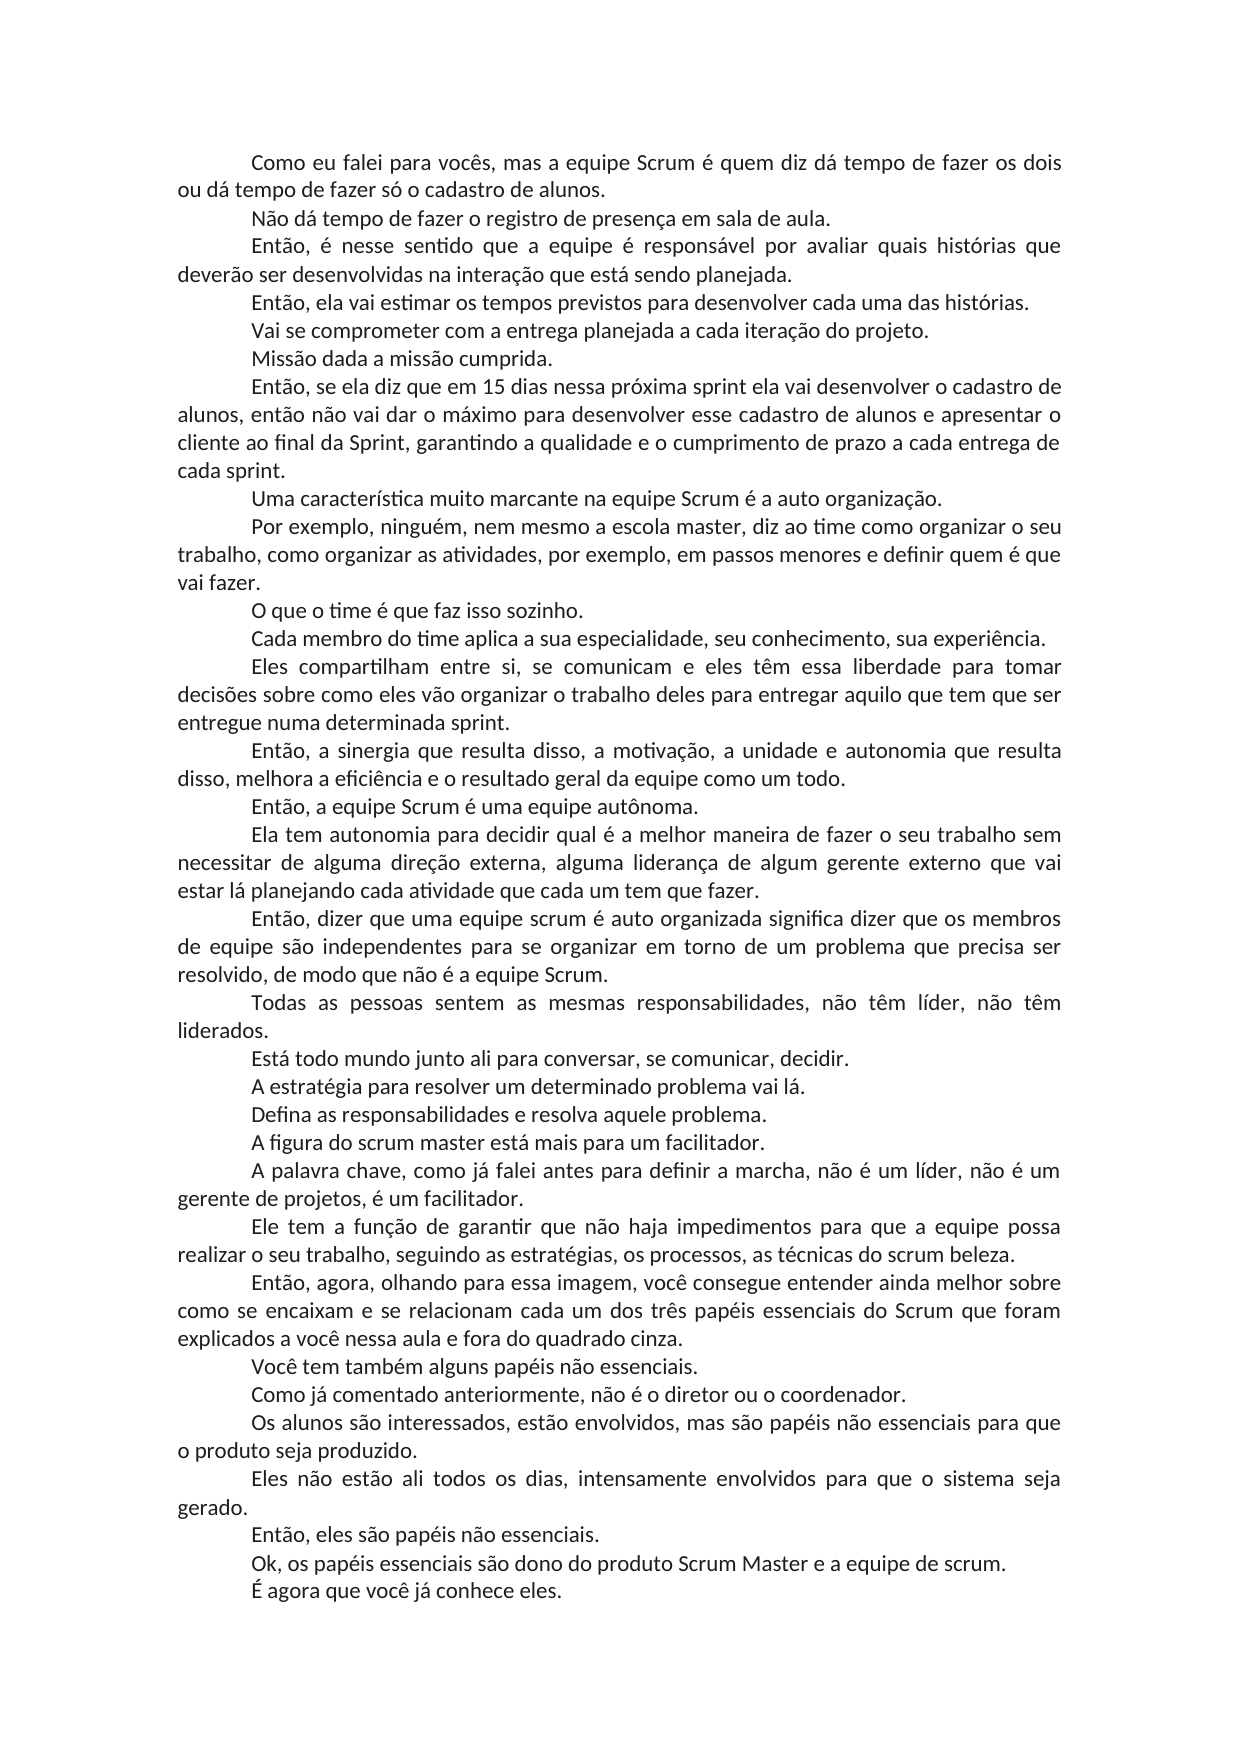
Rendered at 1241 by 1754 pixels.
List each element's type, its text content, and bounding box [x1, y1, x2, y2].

text A figura do scrum master está mais para um facilitador. [177, 1128, 1063, 1156]
text Missão dada a missão cumprida. [177, 344, 1063, 372]
text Então, a sinergia que resulta disso, a motivação, a unidade e autonomia que resulta disso, melhora a eficiência e o resultado geral da equipe como um todo. [177, 736, 1063, 792]
text Eles compartilham entre si, se comunicam e eles têm essa liberdade para tomar decisões sobre como eles vão organizar o trabalho deles para entregar aquilo que tem que ser entregue numa determinada sprint. [177, 652, 1063, 736]
text A estratégia para resolver um determinado problema vai lá. [177, 1072, 1063, 1100]
text Ok, os papéis essenciais são dono do produto Scrum Master e a equipe de scrum. [177, 1549, 1063, 1577]
text Então, a equipe Scrum é uma equipe autônoma. [177, 792, 1063, 820]
text É agora que você já conhece eles. [177, 1577, 1063, 1605]
text Então, se ela diz que em 15 dias nessa próxima sprint ela vai desenvolver o cadastro de alunos, então não vai dar o máximo para desenvolver esse cadastro de alunos e apresentar o cliente ao final da Sprint, garantindo a qualidade e o cumprimento de prazo a cada entrega de cada sprint. [177, 372, 1063, 484]
text Então, ela vai estimar os tempos previstos para desenvolver cada uma das histórias. [177, 288, 1063, 316]
text Eles não estão ali todos os dias, intensamente envolvidos para que o sistema seja gerado. [177, 1464, 1063, 1521]
text Está todo mundo junto ali para conversar, se comunicar, decidir. [177, 1044, 1063, 1072]
text Todas as pessoas sentem as mesmas responsabilidades, não têm líder, não têm liderados. [177, 988, 1063, 1044]
text Então, dizer que uma equipe scrum é auto organizada significa dizer que os membros de equipe são independentes para se organizar em torno de um problema que precisa ser resolvido, de modo que não é a equipe Scrum. [177, 904, 1063, 988]
text Então, é nesse sentido que a equipe é responsável por avaliar quais histórias que deverão ser desenvolvidas na interação que está sendo planejada. [177, 232, 1063, 288]
text Ele tem a função de garantir que não haja impedimentos para que a equipe possa realizar o seu trabalho, seguindo as estratégias, os processos, as técnicas do scrum beleza. [177, 1212, 1063, 1268]
text Não dá tempo de fazer o registro de presença em sala de aula. [177, 204, 1063, 232]
text Como eu falei para vocês, mas a equipe Scrum é quem diz dá tempo de fazer os dois ou dá tempo de fazer só o cadastro de alunos. [177, 148, 1063, 204]
text Por exemplo, ninguém, nem mesmo a escola master, diz ao time como organizar o seu trabalho, como organizar as atividades, por exemplo, em passos menores e definir quem é que vai fazer. [177, 512, 1063, 596]
text Defina as responsabilidades e resolva aquele problema. [177, 1100, 1063, 1128]
text Uma característica muito marcante na equipe Scrum é a auto organização. [177, 484, 1063, 512]
text Você tem também alguns papéis não essenciais. [177, 1352, 1063, 1381]
text O que o time é que faz isso sozinho. [177, 596, 1063, 624]
text A palavra chave, como já falei antes para definir a marcha, não é um líder, não é um gerente de projetos, é um facilitador. [177, 1156, 1063, 1212]
text Ela tem autonomia para decidir qual é a melhor maneira de fazer o seu trabalho sem necessitar de alguma direção externa, alguma liderança de algum gerente externo que vai estar lá planejando cada atividade que cada um tem que fazer. [177, 820, 1063, 904]
text Como já comentado anteriormente, não é o diretor ou o coordenador. [177, 1381, 1063, 1408]
text Cada membro do time aplica a sua especialidade, seu conhecimento, sua experiência. [177, 624, 1063, 652]
text Vai se comprometer com a entrega planejada a cada iteração do projeto. [177, 316, 1063, 344]
text Os alunos são interessados, estão envolvidos, mas são papéis não essenciais para que o produto seja produzido. [177, 1408, 1063, 1464]
text Então, eles são papéis não essenciais. [177, 1521, 1063, 1549]
text Então, agora, olhando para essa imagem, você consegue entender ainda melhor sobre como se encaixam e se relacionam cada um dos três papéis essenciais do Scrum que foram explicados a você nessa aula e fora do quadrado cinza. [177, 1268, 1063, 1352]
